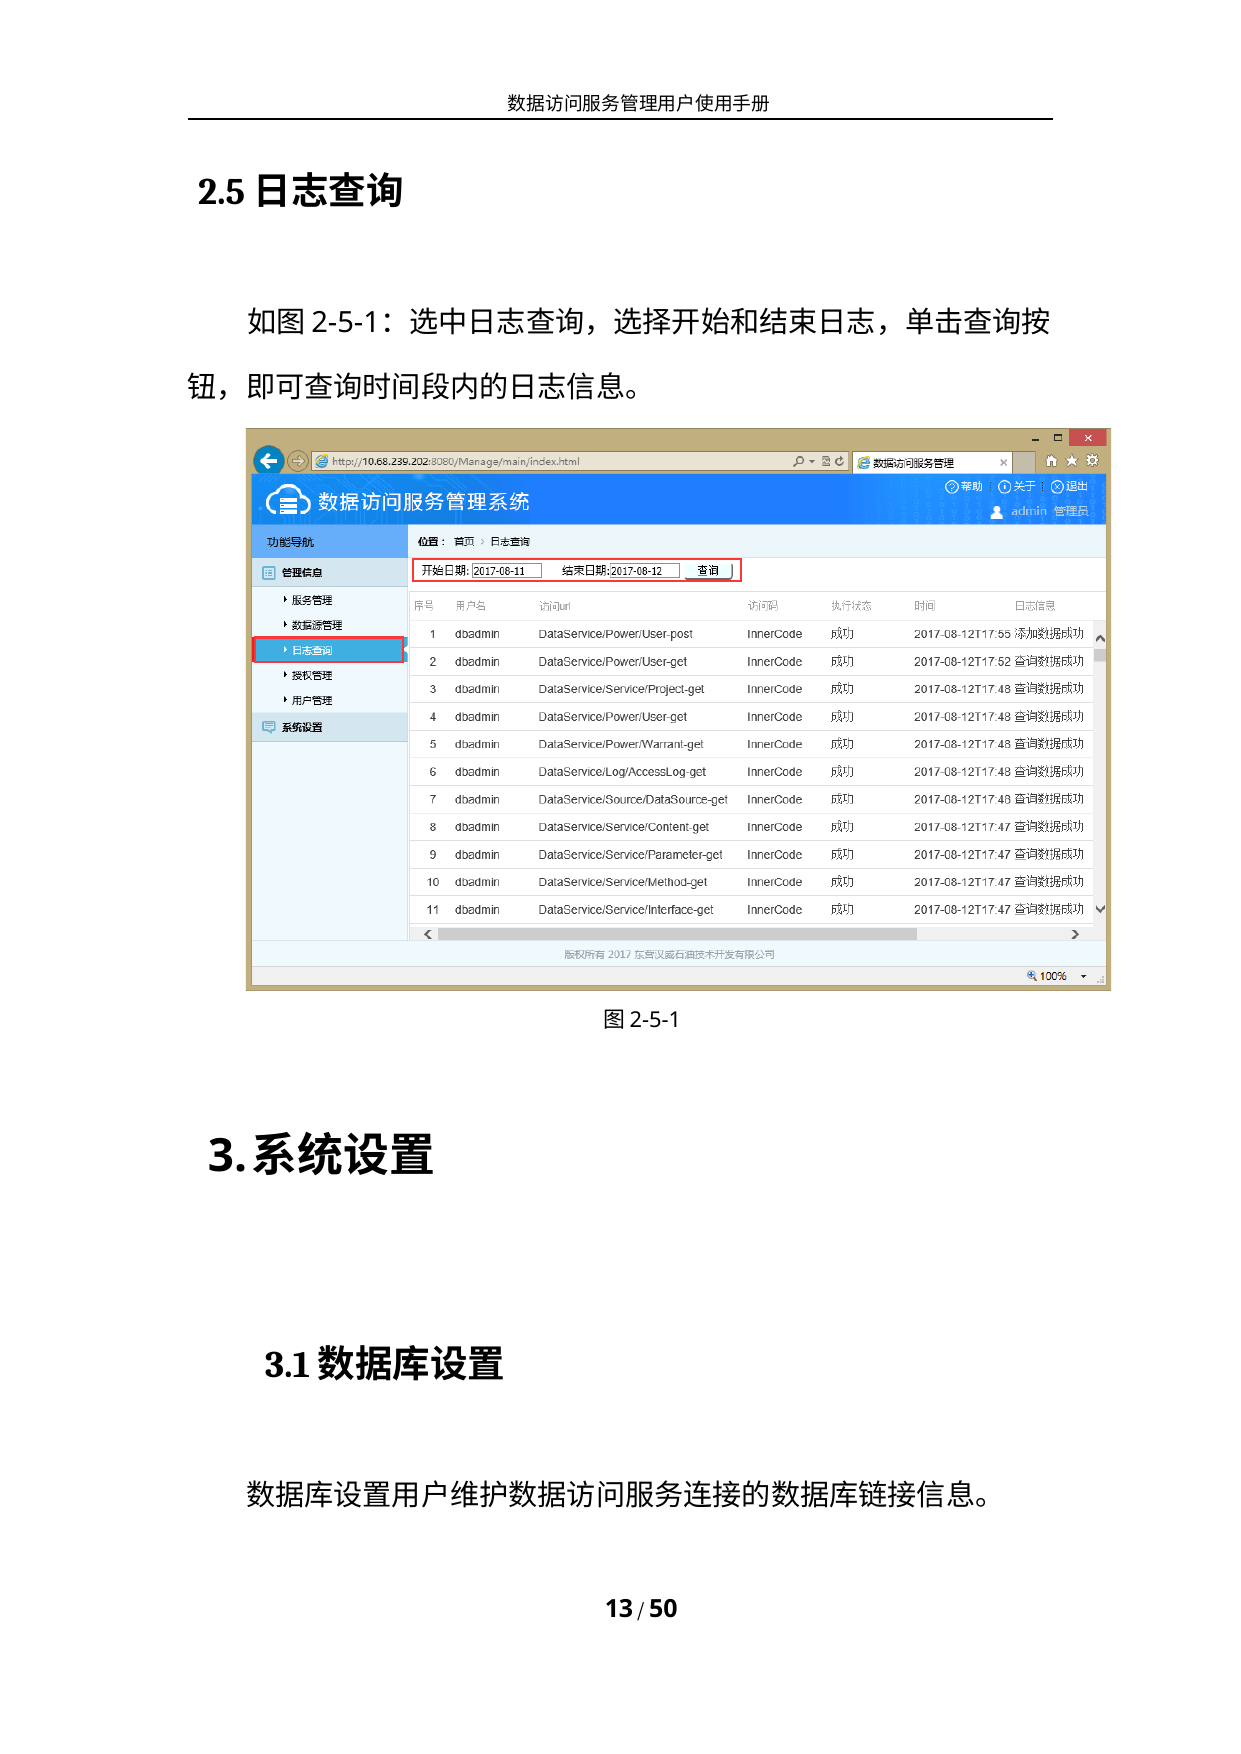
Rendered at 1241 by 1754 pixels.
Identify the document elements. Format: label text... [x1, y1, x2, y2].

text 图2-5-1 [187, 1002, 1053, 1035]
picture [245, 428, 1112, 991]
list 如图2-5-1：选中日志查询，选择开始和结束日志，单击查询按钮，即可查询时间段内的日志信息。 [187, 287, 1053, 417]
subtitle 2.5 日志查询 [198, 156, 1023, 221]
subtitle 3.1数据库设置 [198, 1328, 1023, 1393]
list 数据库设置用户维护数据访问服务连接的数据库链接信息。 [187, 1460, 1053, 1525]
subtitle 系统设置 [208, 1103, 1023, 1200]
